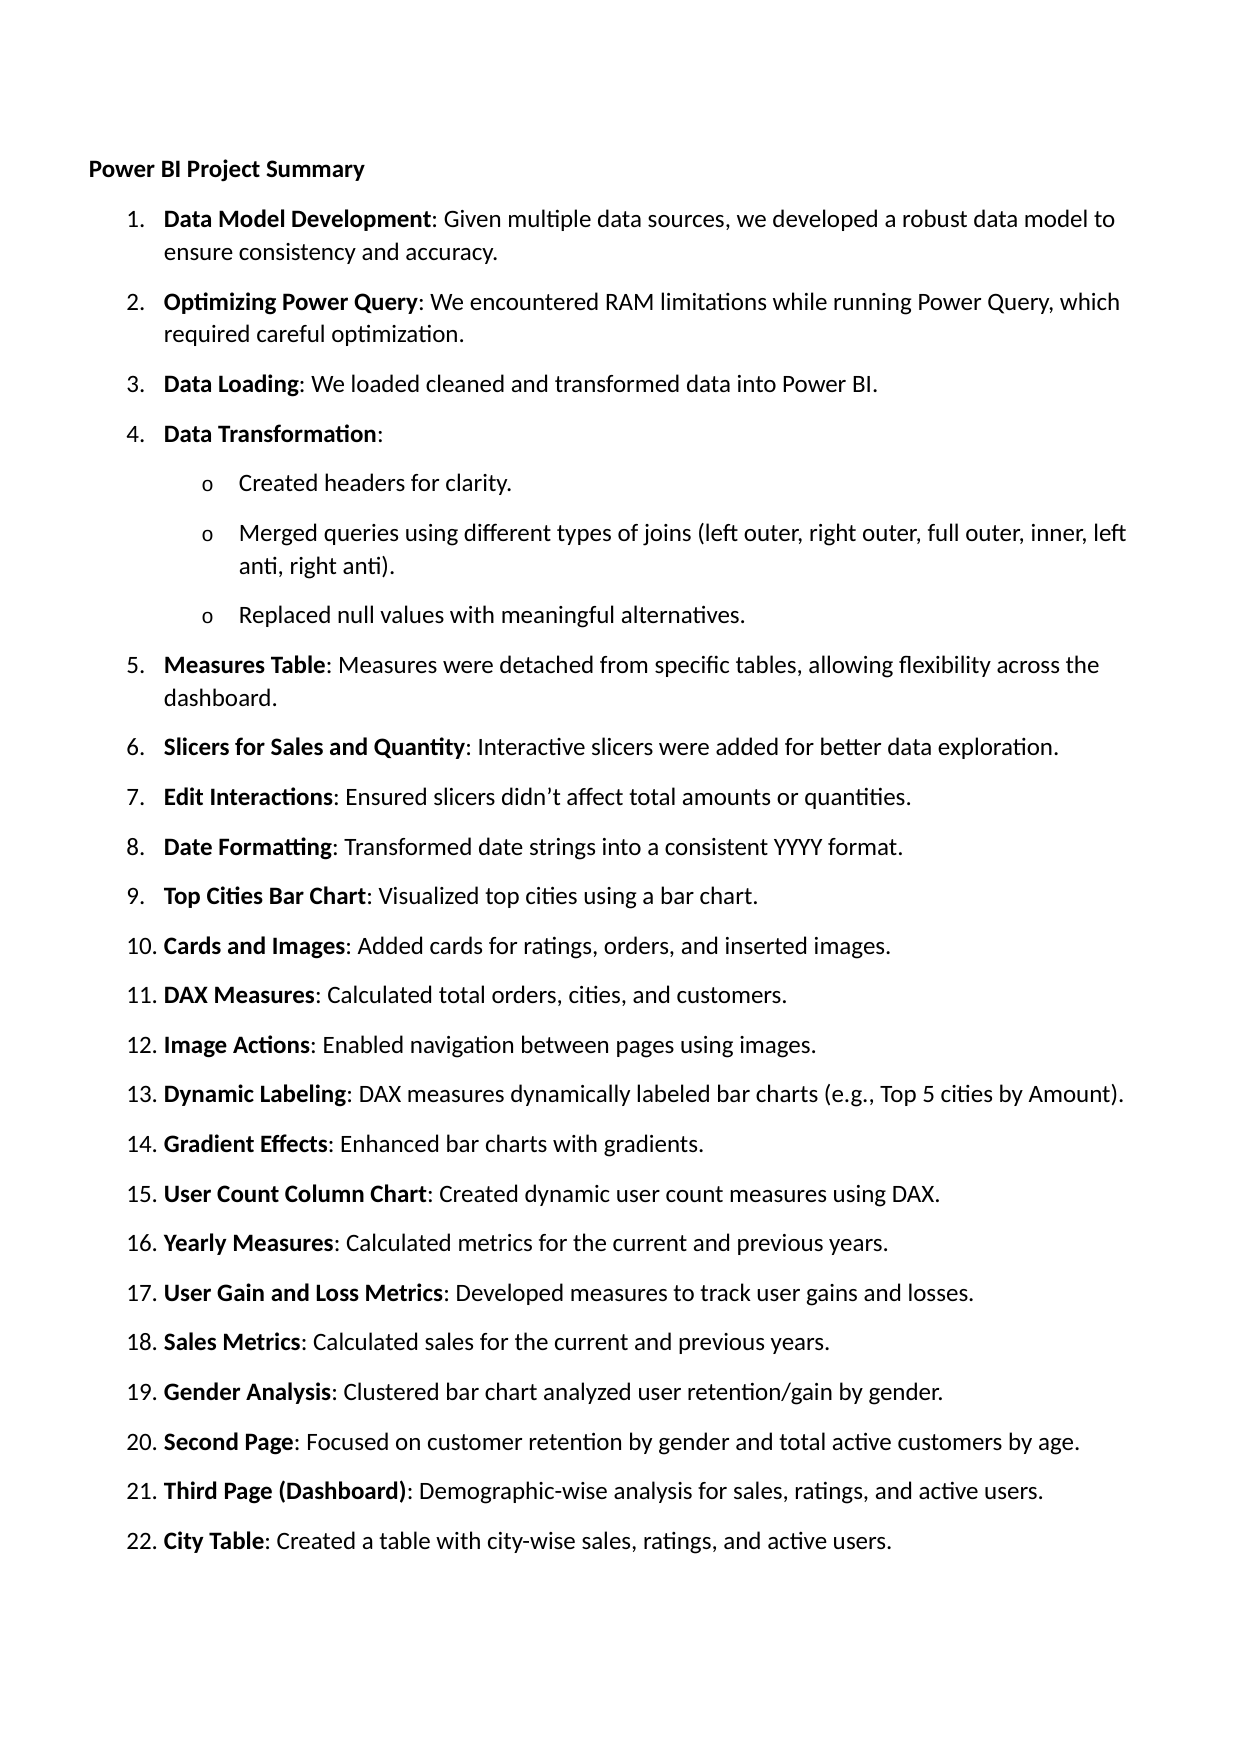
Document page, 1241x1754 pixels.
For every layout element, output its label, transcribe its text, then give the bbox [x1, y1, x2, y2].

list Cards and Images: Added cards for ratings, orders, and inserted images. [126, 930, 1152, 960]
list Dynamic Labeling: DAX measures dynamically labeled bar charts (e.g., Top 5 cities by Amount). [126, 1078, 1152, 1109]
list Date Formatting: Transformed date strings into a consistent YYYY format. [126, 831, 1152, 861]
list Slicers for Sales and Quantity: Interactive slicers were added for better data exploration. [126, 731, 1152, 762]
list Gender Analysis: Clustered bar chart analyzed user retention/gain by gender. [126, 1376, 1152, 1407]
list Data Model Development: Given multiple data sources, we developed a robust data model to ensure consistency and accuracy. [126, 203, 1152, 267]
list DAX Measures: Calculated total orders, cities, and customers. [126, 979, 1152, 1010]
list Data Loading: We loaded cleaned and transformed data into Power BI. [126, 368, 1152, 399]
list Measures Table: Measures were detached from specific tables, allowing flexibility across the dashboard. [126, 649, 1152, 712]
list Optimizing Power Query: We encountered RAM limitations while running Power Query, which required careful optimization. [126, 286, 1152, 349]
list Image Actions: Enabled navigation between pages using images. [126, 1029, 1152, 1059]
list City Table: Created a table with city-wise sales, ratings, and active users. [126, 1525, 1152, 1555]
list Edit Interactions: Ensured slicers didn’t affect total amounts or quantities. [126, 781, 1152, 812]
list Gradient Effects: Enhanced bar charts with gradients. [126, 1128, 1152, 1159]
list Replaced null values with meaningful alternatives. [201, 599, 1152, 630]
text Power BI Project Summary [89, 153, 1152, 184]
list User Count Column Chart: Created dynamic user count measures using DAX. [126, 1178, 1152, 1208]
list Created headers for clarity. [201, 467, 1152, 498]
list Yearly Measures: Calculated metrics for the current and previous years. [126, 1227, 1152, 1258]
list User Gain and Loss Metrics: Developed measures to track user gains and losses. [126, 1277, 1152, 1307]
list Third Page (Dashboard): Demographic-wise analysis for sales, ratings, and active users. [126, 1475, 1152, 1506]
list Top Cities Bar Chart: Visualized top cities using a bar chart. [126, 880, 1152, 911]
list Data Transformation: [126, 418, 1152, 448]
list Second Page: Focused on customer retention by gender and total active customers by age. [126, 1426, 1152, 1456]
list Merged queries using different types of joins (left outer, right outer, full outer, inner, left anti, right anti). [201, 517, 1152, 580]
list Sales Metrics: Calculated sales for the current and previous years. [126, 1326, 1152, 1357]
